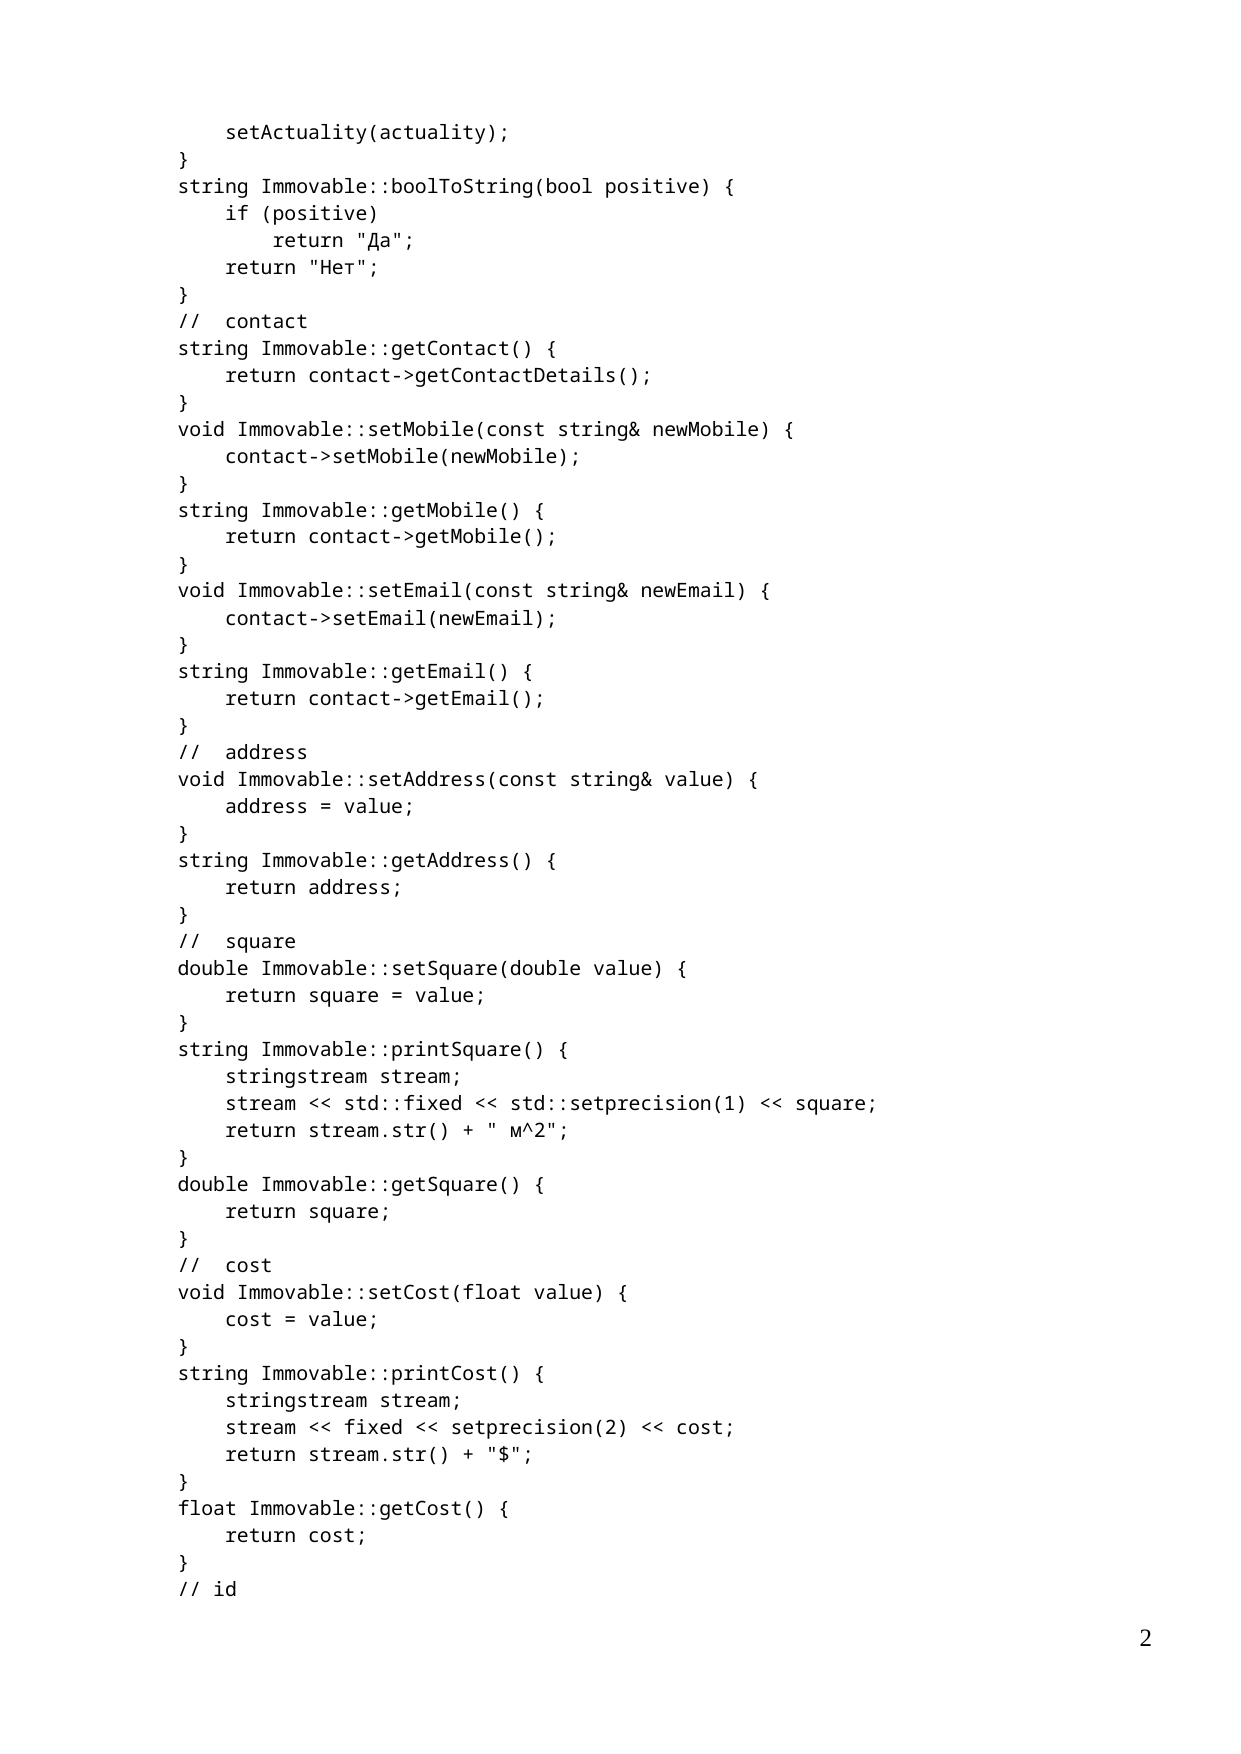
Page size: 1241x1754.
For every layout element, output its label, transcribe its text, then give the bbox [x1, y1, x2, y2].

text } [177, 1332, 1152, 1359]
text } [177, 819, 1152, 847]
text return address; [177, 873, 1152, 901]
text return contact->getContactDetails(); [177, 361, 1152, 388]
text contact->setMobile(newMobile); [177, 442, 1152, 469]
text setActuality(actuality); [177, 118, 1152, 145]
text string Immovable::getEmail() { [177, 658, 1152, 685]
text } [177, 469, 1152, 496]
text } [177, 1548, 1152, 1575]
text } [177, 1008, 1152, 1035]
text return stream.str() + " м^2"; [177, 1116, 1152, 1143]
text stream << std::fixed << std::setprecision(1) << square; [177, 1089, 1152, 1116]
text return "Да"; [177, 226, 1152, 253]
text string Immovable::getMobile() { [177, 496, 1152, 523]
text return square = value; [177, 981, 1152, 1008]
text cost = value; [177, 1305, 1152, 1332]
text // address [177, 739, 1152, 766]
text double Immovable::getSquare() { [177, 1170, 1152, 1197]
text return stream.str() + "$"; [177, 1440, 1152, 1467]
text } [177, 550, 1152, 577]
text void Immovable::setCost(float value) { [177, 1278, 1152, 1305]
text // cost [177, 1251, 1152, 1278]
text } [177, 1224, 1152, 1251]
text stream << fixed << setprecision(2) << cost; [177, 1413, 1152, 1440]
text // id [177, 1575, 1152, 1602]
text void Immovable::setEmail(const string& newEmail) { [177, 577, 1152, 604]
text return contact->getEmail(); [177, 685, 1152, 712]
text } [177, 901, 1152, 927]
text string Immovable::getContact() { [177, 334, 1152, 361]
text double Immovable::setSquare(double value) { [177, 954, 1152, 981]
text } [177, 280, 1152, 307]
text // contact [177, 307, 1152, 334]
text void Immovable::setMobile(const string& newMobile) { [177, 415, 1152, 442]
text float Immovable::getCost() { [177, 1494, 1152, 1521]
text string Immovable::printCost() { [177, 1359, 1152, 1386]
text void Immovable::setAddress(const string& value) { [177, 766, 1152, 793]
text } [177, 631, 1152, 658]
text return cost; [177, 1521, 1152, 1548]
text } [177, 1143, 1152, 1170]
text return contact->getMobile(); [177, 523, 1152, 550]
text string Immovable::printSquare() { [177, 1035, 1152, 1062]
text stringstream stream; [177, 1386, 1152, 1413]
text return square; [177, 1197, 1152, 1224]
text contact->setEmail(newEmail); [177, 604, 1152, 631]
text } [177, 1467, 1152, 1494]
text } [177, 712, 1152, 739]
text string Immovable::getAddress() { [177, 847, 1152, 873]
text stringstream stream; [177, 1062, 1152, 1089]
text // square [177, 927, 1152, 954]
text return "Нет"; [177, 253, 1152, 280]
text } [177, 145, 1152, 172]
text } [177, 388, 1152, 415]
text address = value; [177, 793, 1152, 819]
text if (positive) [177, 199, 1152, 226]
text string Immovable::boolToString(bool positive) { [177, 172, 1152, 199]
